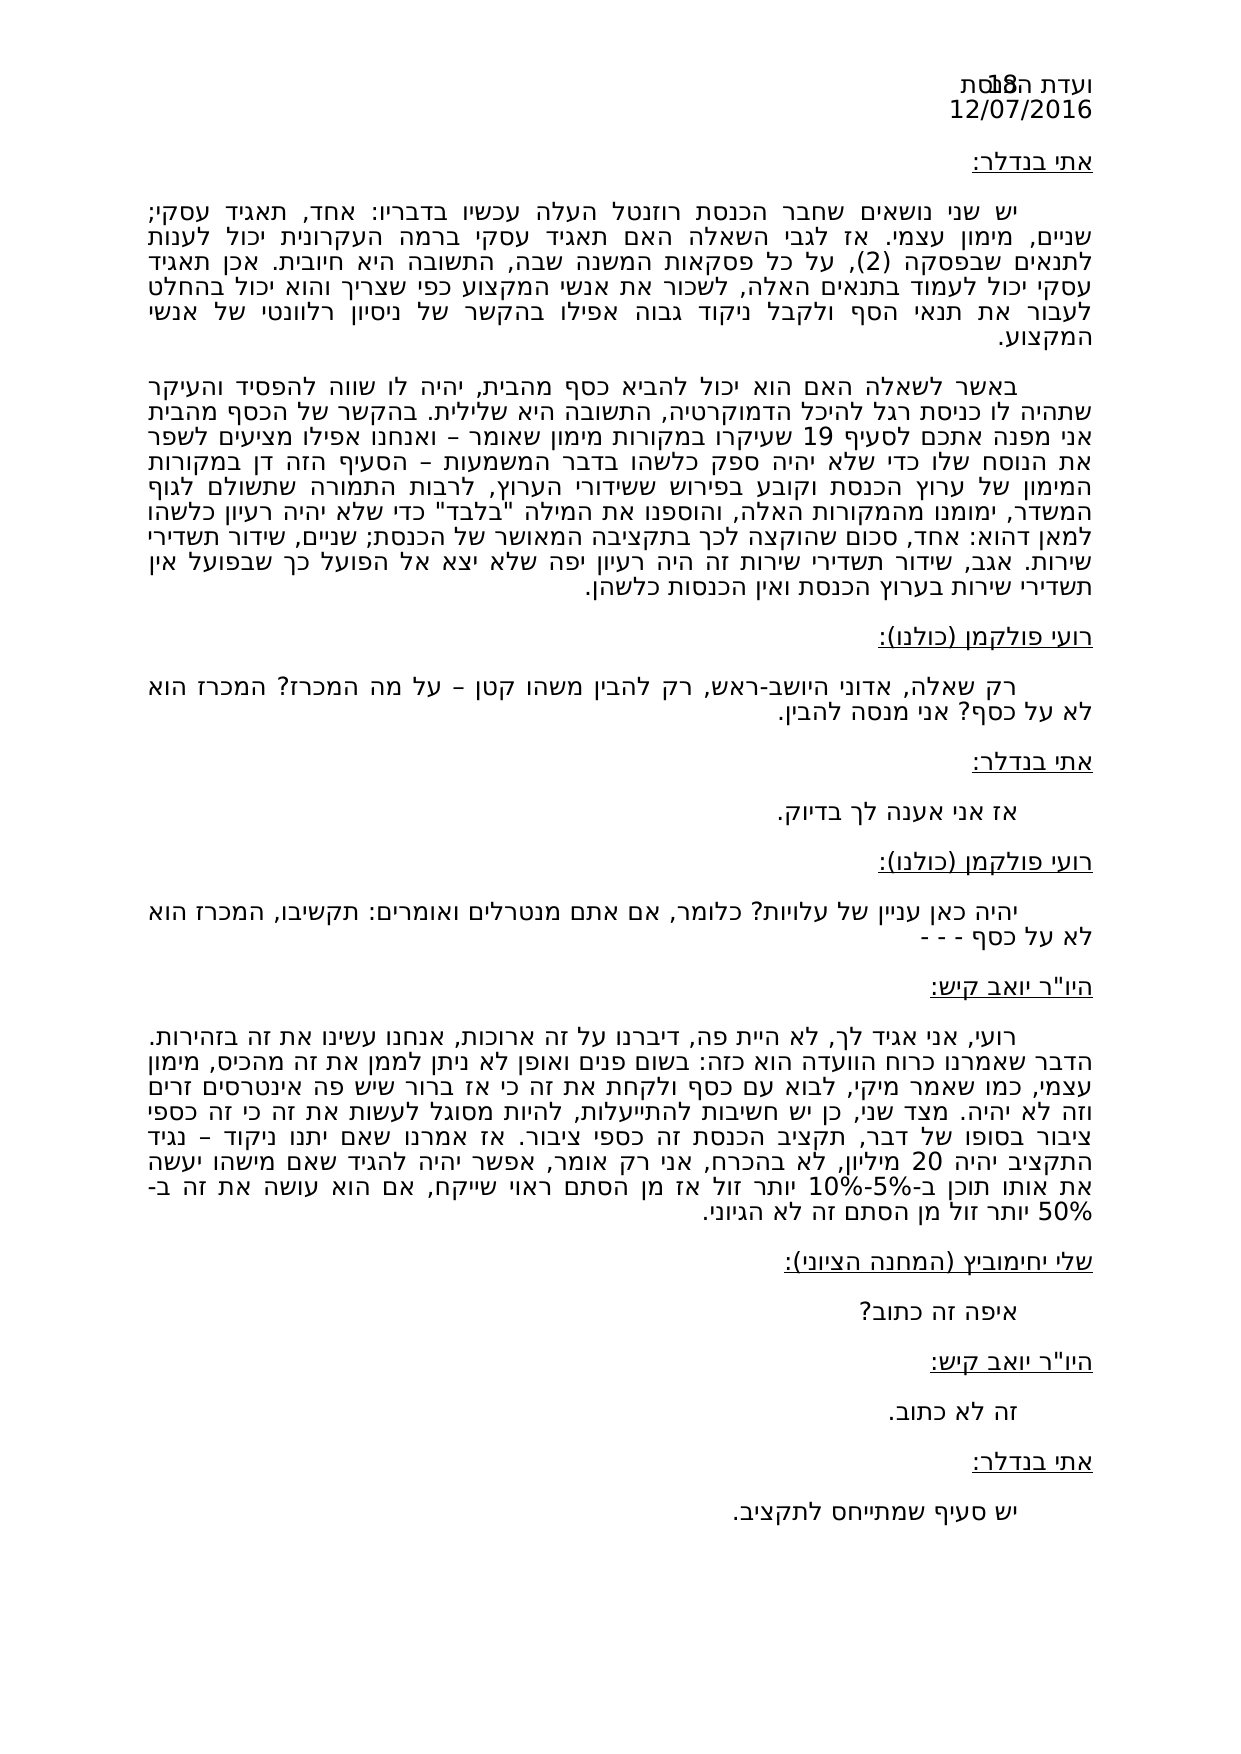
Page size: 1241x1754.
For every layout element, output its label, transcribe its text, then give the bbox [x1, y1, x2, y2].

text אתי בנדלר: [147, 750, 1093, 775]
text היו"ר יואב קיש: [147, 975, 1093, 1000]
text רועי, אני אגיד לך, לא היית פה, דיברנו על זה ארוכות, אנחנו עשינו את זה בזהירות. הדבר שאמרנו כרוח הוועדה הוא כזה: בשום פנים ואופן לא ניתן לממן את זה מהכיס, מימון עצמי, כמו שאמר מיקי, לבוא עם כסף ולקחת את זה כי אז ברור שיש פה אינטרסים זרים וזה לא יהיה. מצד שני, כן יש חשיבות להתייעלות, להיות מסוגל לעשות את זה כי זה כספי ציבור בסופו של דבר, תקציב הכנסת זה כספי ציבור. אז אמרנו שאם יתנו ניקוד – נגיד התקציב יהיה 20 מיליון, לא בהכרח, אני רק אומר, אפשר יהיה להגיד שאם מישהו יעשה את אותו תוכן ב-5%-10% יותר זול אז מן הסתם ראוי שייקח, אם הוא עושה את זה ב-50% יותר זול מן הסתם זה לא הגיוני. [147, 1025, 1093, 1225]
text יש שני נושאים שחבר הכנסת רוזנטל העלה עכשיו בדבריו: אחד, תאגיד עסקי; שניים, מימון עצמי. אז לגבי השאלה האם תאגיד עסקי ברמה העקרונית יכול לענות לתנאים שבפסקה (2), על כל פסקאות המשנה שבה, התשובה היא חיובית. אכן תאגיד עסקי יכול לעמוד בתנאים האלה, לשכור את אנשי המקצוע כפי שצריך והוא יכול בהחלט לעבור את תנאי הסף ולקבל ניקוד גבוה אפילו בהקשר של ניסיון רלוונטי של אנשי המקצוע. [147, 200, 1093, 350]
text יש סעיף שמתייחס לתקציב. [147, 1500, 1093, 1525]
text באשר לשאלה האם הוא יכול להביא כסף מהבית, יהיה לו שווה להפסיד והעיקר שתהיה לו כניסת רגל להיכל הדמוקרטיה, התשובה היא שלילית. בהקשר של הכסף מהבית אני מפנה אתכם לסעיף 19 שעיקרו במקורות מימון שאומר – ואנחנו אפילו מציעים לשפר את הנוסח שלו כדי שלא יהיה ספק כלשהו בדבר המשמעות – הסעיף הזה דן במקורות המימון של ערוץ הכנסת וקובע בפירוש ששידורי הערוץ, לרבות התמורה שתשולם לגוף המשדר, ימומנו מהמקורות האלה, והוספנו את המילה "בלבד" כדי שלא יהיה רעיון כלשהו למאן דהוא: אחד, סכום שהוקצה לכך בתקציבה המאושר של הכנסת; שניים, שידור תשדירי שירות. אגב, שידור תשדירי שירות זה היה רעיון יפה שלא יצא אל הפועל כך שבפועל אין תשדירי שירות בערוץ הכנסת ואין הכנסות כלשהן. [147, 375, 1093, 600]
text שלי יחימוביץ (המחנה הציוני): [147, 1250, 1093, 1275]
text רועי פולקמן (כולנו): [147, 625, 1093, 650]
text יהיה כאן עניין של עלויות? כלומר, אם אתם מנטרלים ואומרים: תקשיבו, המכרז הוא לא על כסף - - - [147, 900, 1093, 950]
text איפה זה כתוב? [147, 1300, 1093, 1325]
text אז אני אענה לך בדיוק. [147, 800, 1093, 825]
text היו"ר יואב קיש: [147, 1350, 1093, 1375]
text אתי בנדלר: [147, 1450, 1093, 1475]
text זה לא כתוב. [147, 1400, 1093, 1425]
text רק שאלה, אדוני היושב-ראש, רק להבין משהו קטן – על מה המכרז? המכרז הוא לא על כסף? אני מנסה להבין. [147, 675, 1093, 725]
text אתי בנדלר: [147, 150, 1093, 175]
text רועי פולקמן (כולנו): [147, 850, 1093, 875]
